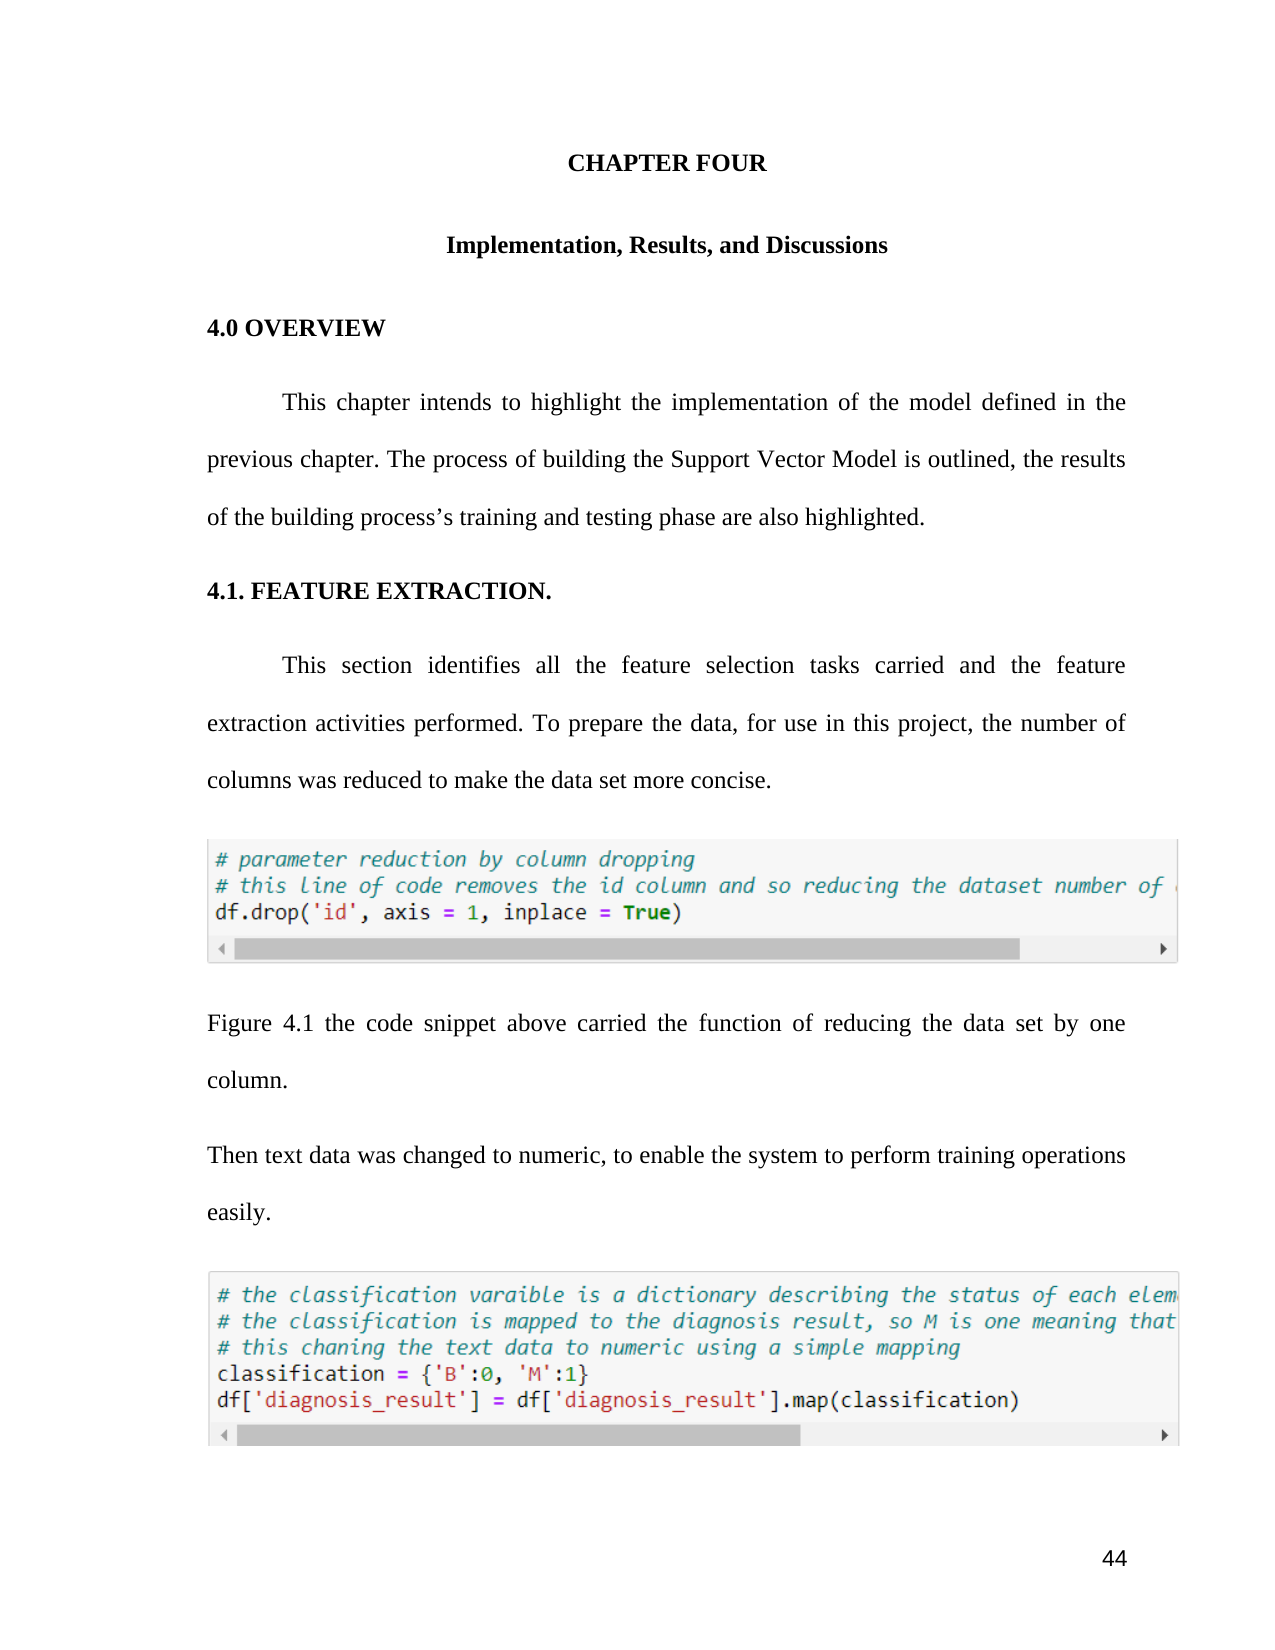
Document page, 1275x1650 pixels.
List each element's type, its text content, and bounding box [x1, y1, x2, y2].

picture [206, 1271, 1182, 1446]
text Then text data was changed to numeric, to enable the system to perform training operations easily. [207, 1140, 1127, 1226]
text 4.0 OVERVIEW [207, 313, 1127, 341]
text This chapter intends to highlight the implementation of the model defined in the previous chapter. The process of building the Support Vector Model is outlined, the results of the building process’s training and testing phase are also highlighted. [207, 387, 1127, 531]
text This section identifies all the feature selection tasks carried and the feature extraction activities performed. To prepare the data, for use in this project, the number of columns was reduced to make the data set more concise. [207, 650, 1127, 794]
text Figure 4.1 the code snippet above carried the function of reducing the data set by one column. [207, 1008, 1127, 1094]
picture [206, 839, 1182, 966]
text 4.1. FEATURE EXTRACTION. [207, 576, 1127, 605]
text CHAPTER FOUR [207, 148, 1127, 176]
text Implementation, Results, and Discussions [207, 230, 1127, 259]
